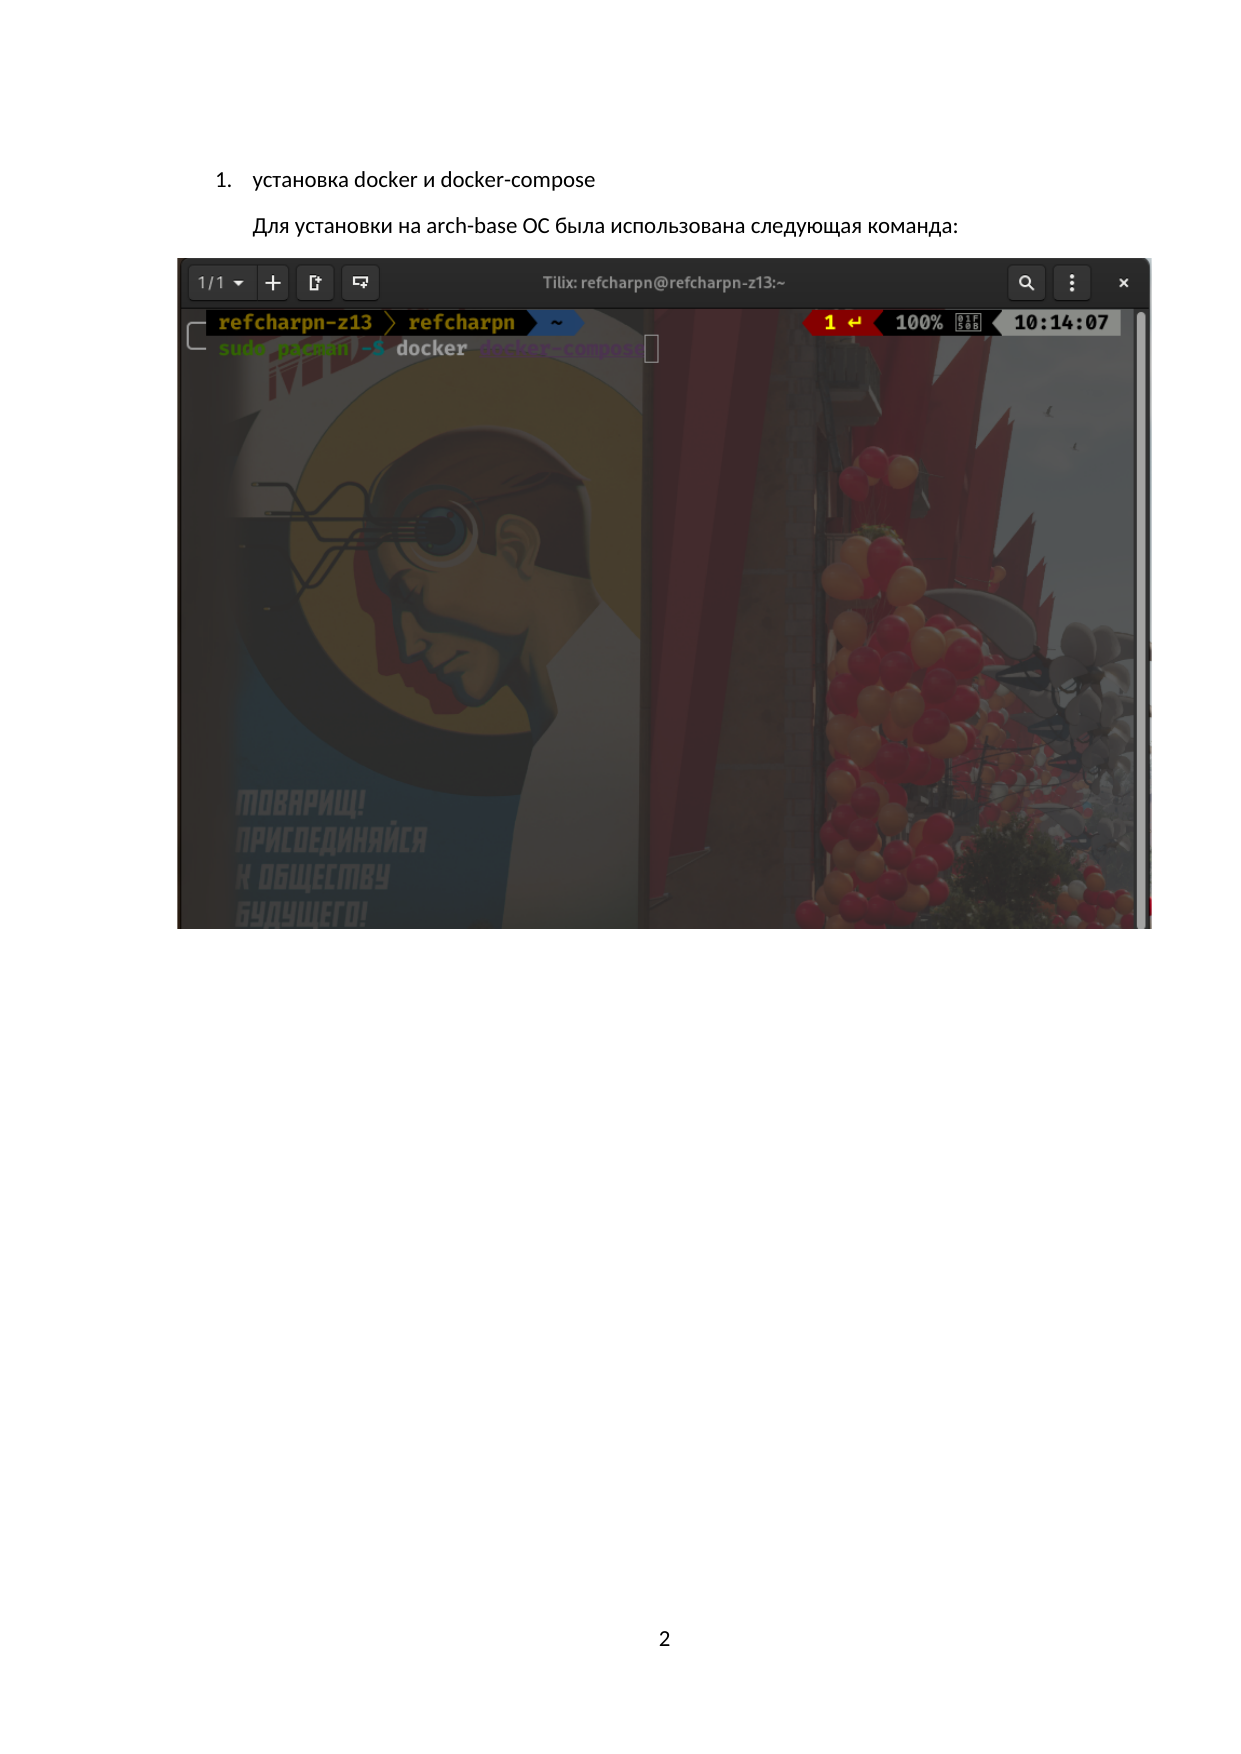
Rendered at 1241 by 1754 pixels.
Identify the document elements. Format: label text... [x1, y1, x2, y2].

picture [177, 258, 1152, 929]
list Для установки на arch-base ОС была использована следующая команда: [252, 211, 1152, 239]
list установка docker и docker-compose [215, 165, 1152, 193]
